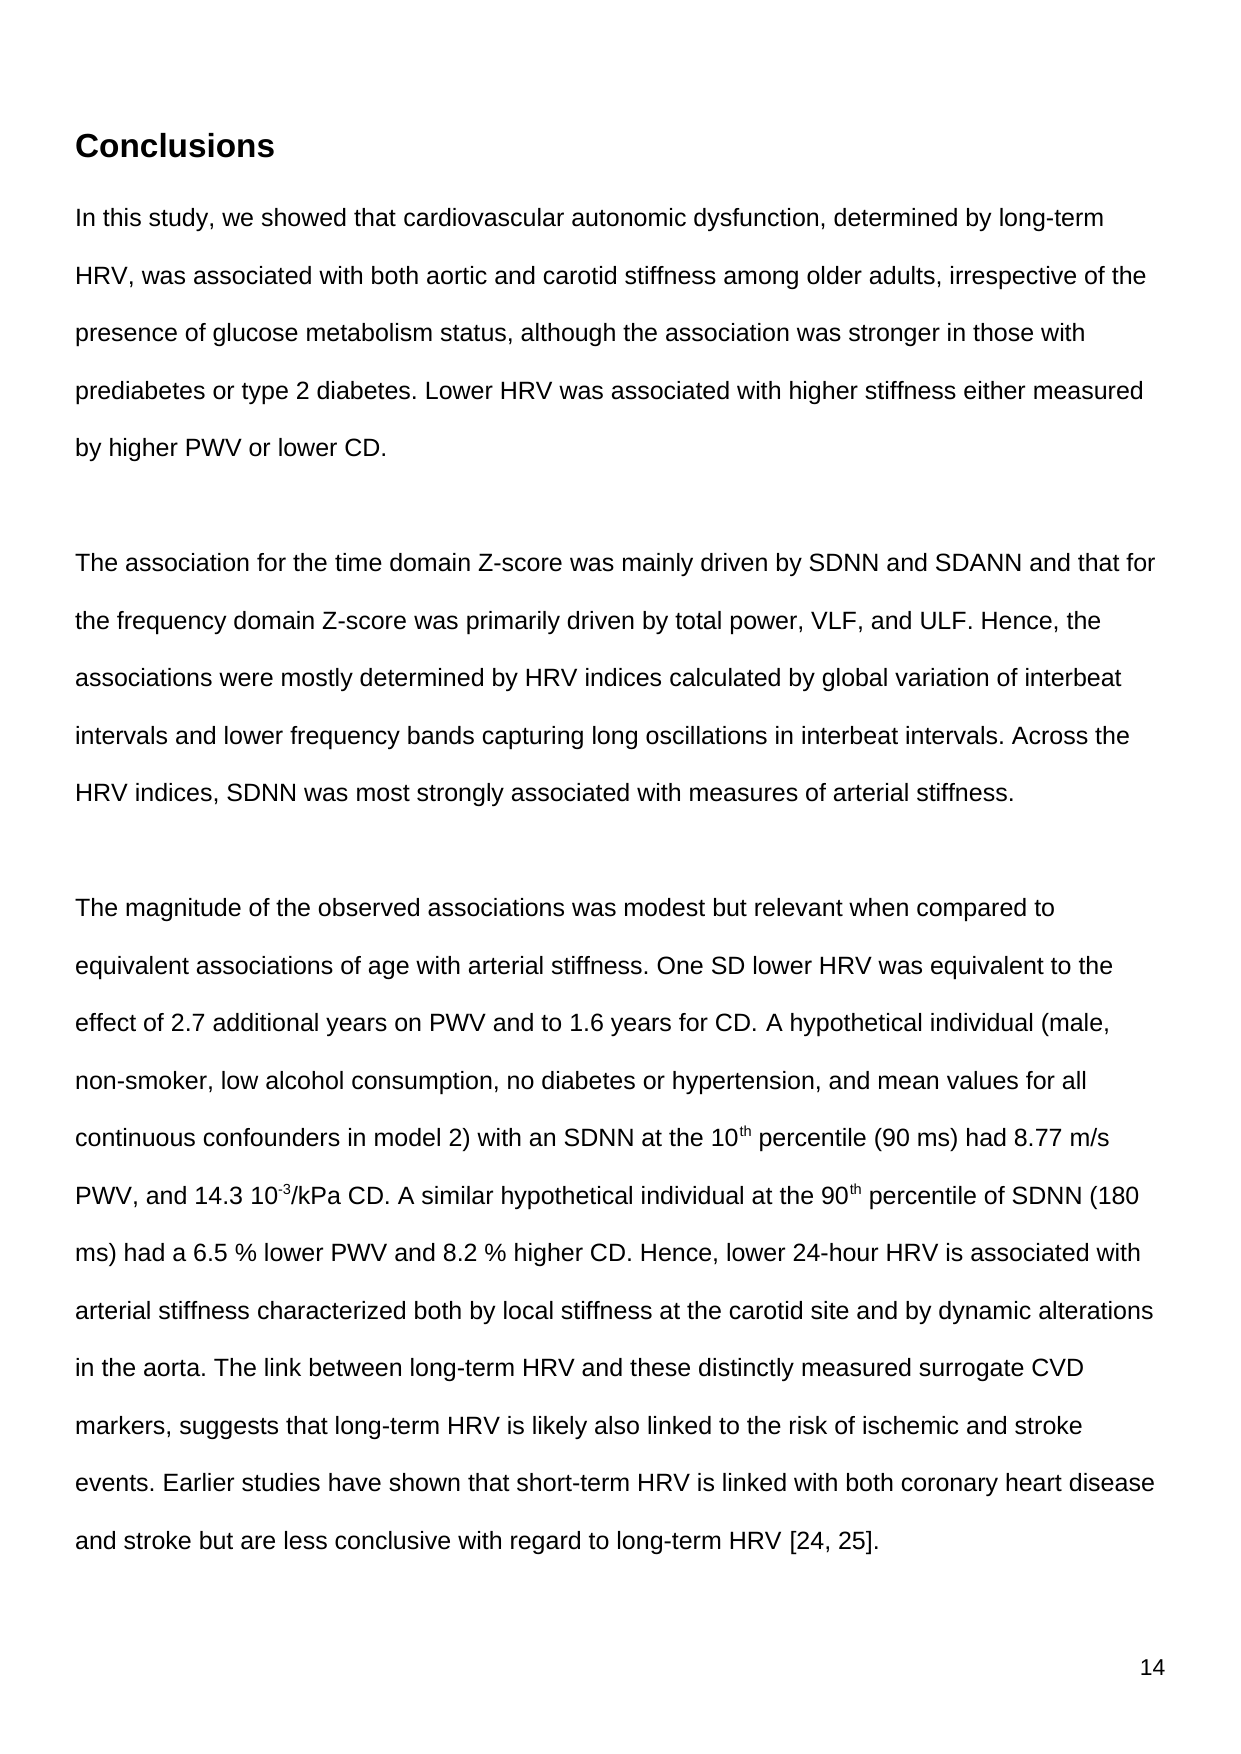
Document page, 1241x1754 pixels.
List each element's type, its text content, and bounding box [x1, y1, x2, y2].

text Conclusions [75, 126, 1165, 165]
text The association for the time domain Z-score was mainly driven by SDNN and SDANN and that for the frequency domain Z-score was primarily driven by total power, VLF, and ULF. Hence, the associations were mostly determined by HRV indices calculated by global variation of interbeat intervals and lower frequency bands capturing long oscillations in interbeat intervals. Across the HRV indices, SDNN was most strongly associated with measures of arterial stiffness. [75, 548, 1165, 807]
text In this study, we showed that cardiovascular autonomic dysfunction, determined by long-term HRV, was associated with both aortic and carotid stiffness among older adults, irrespective of the presence of glucose metabolism status, although the association was stronger in those with prediabetes or type 2 diabetes. Lower HRV was associated with higher stiffness either measured by higher PWV or lower CD. [75, 203, 1165, 462]
text The magnitude of the observed associations was modest but relevant when compared to equivalent associations of age with arterial stiffness. One SD lower HRV was equivalent to the effect of 2.7 additional years on PWV and to 1.6 years for CD. A hypothetical individual (male, non-smoker, low alcohol consumption, no diabetes or hypertension, and mean values for all continuous confounders in model 2) with an SDNN at the 10th percentile (90 ms) had 8.77 m/s PWV, and 14.3 10-3/kPa CD. A similar hypothetical individual at the 90th percentile of SDNN (180 ms) had a 6.5 % lower PWV and 8.2 % higher CD. Hence, lower 24-hour HRV is associated with arterial stiffness characterized both by local stiffness at the carotid site and by dynamic alterations in the aorta. The link between long-term HRV and these distinctly measured surrogate CVD markers, suggests that long-term HRV is likely also linked to the risk of ischemic and stroke events. Earlier studies have shown that short-term HRV is linked with both coronary heart disease and stroke but are less conclusive with regard to long-term HRV [24, 25]. [75, 893, 1165, 1554]
